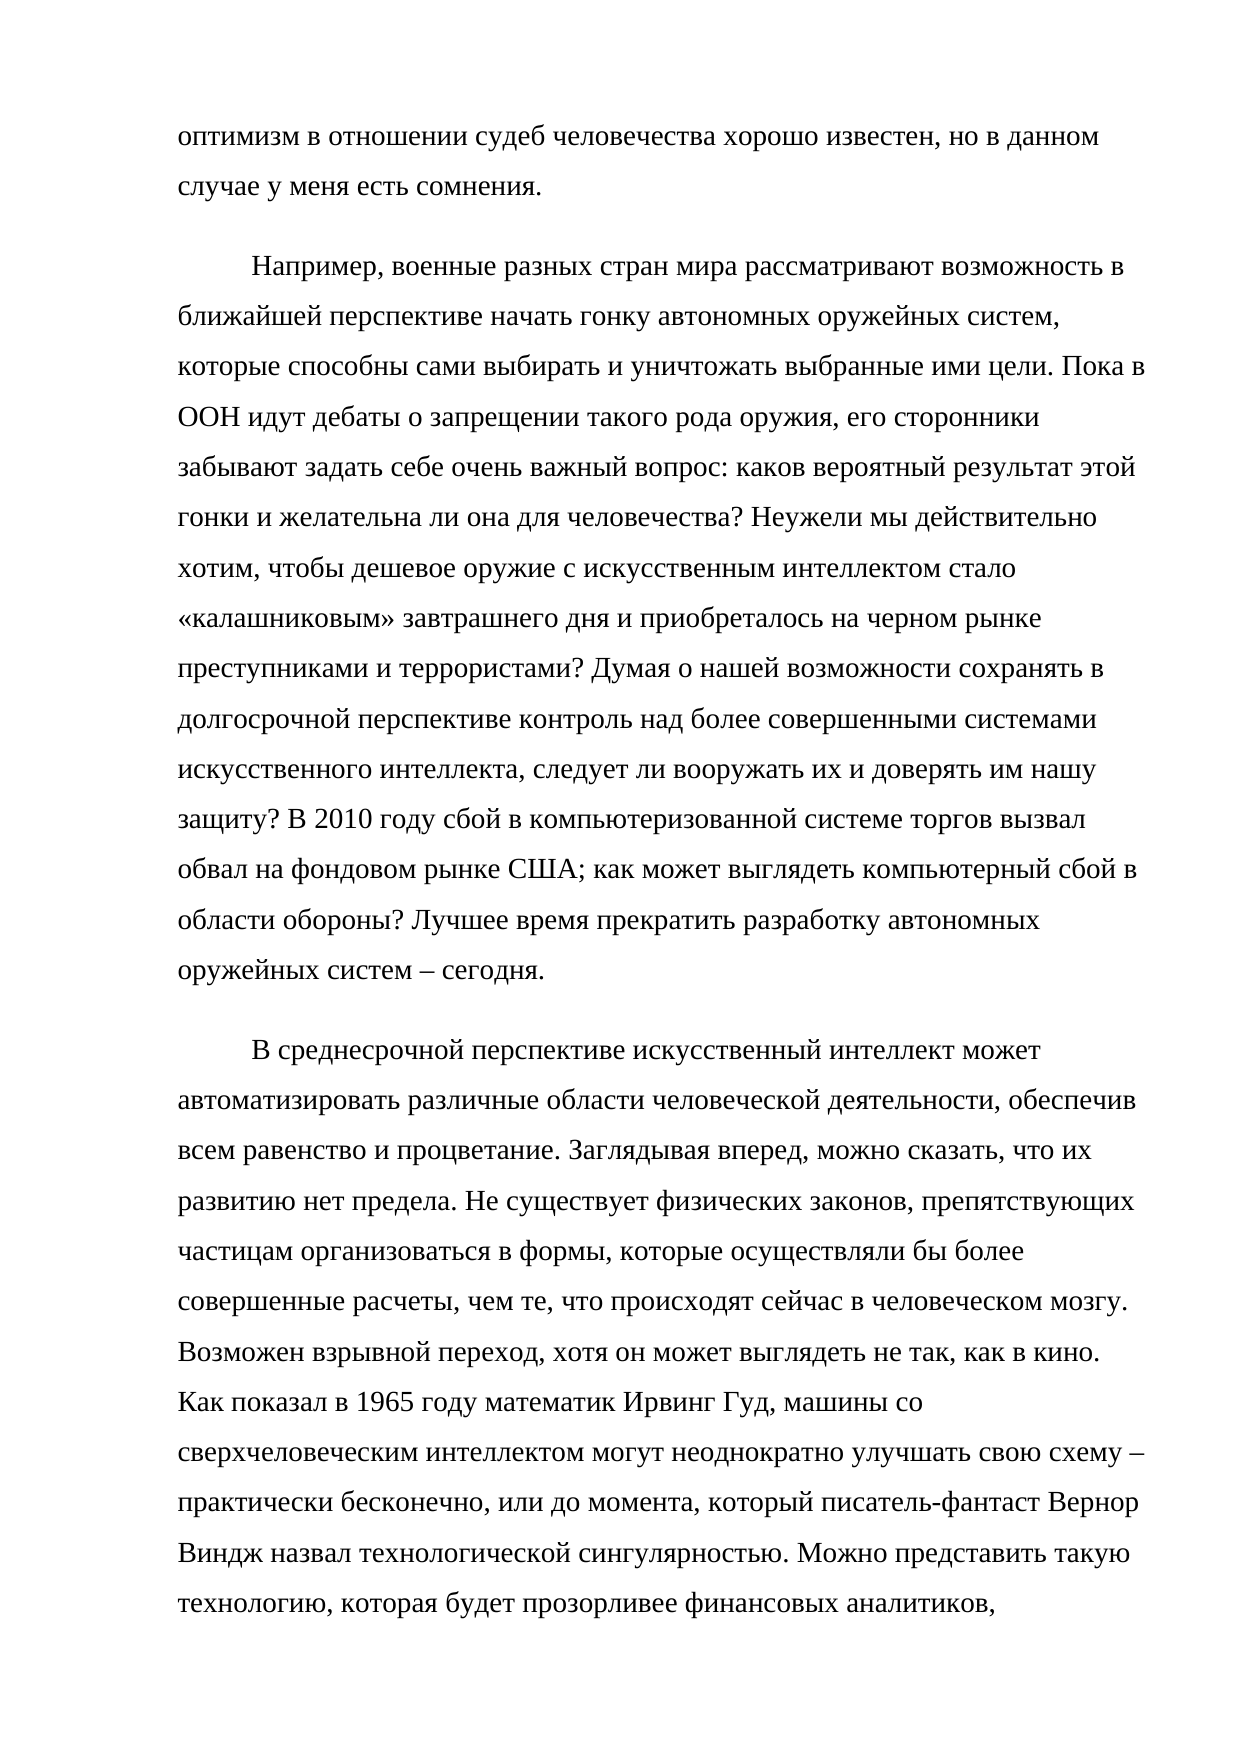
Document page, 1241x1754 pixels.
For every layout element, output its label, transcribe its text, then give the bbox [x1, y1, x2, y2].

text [177, 118, 1152, 202]
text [177, 1032, 1152, 1619]
text Например, военные разных стран мира рассматривают возможность в ближайшей перспективе начать гонку автономных оружейных систем, которые способны сами выбирать и уничтожать выбранные ими цели. Пока в ООН идут дебаты о запрещении такого рода оружия, его сторонники забывают задать себе очень важный вопрос: каков вероятный результат этой гонки и желательна ли она для человечества? Неужели мы действительно хотим, чтобы дешевое оружие с искусственным интеллектом стало «калашниковым» завтрашнего дня и приобреталось на черном рынке преступниками и террористами? Думая о нашей возможности сохранять в долгосрочной перспективе контроль над более совершенными системами искусственного интеллекта, следует ли вооружать их и доверять им нашу защиту? В 2010 году сбой в компьютеризованной системе торгов вызвал обвал на фондовом рынке США; как может выглядеть компьютерный сбой в области обороны? Лучшее время прекратить разработку автономных оружейных систем – сегодня. [177, 248, 1152, 986]
